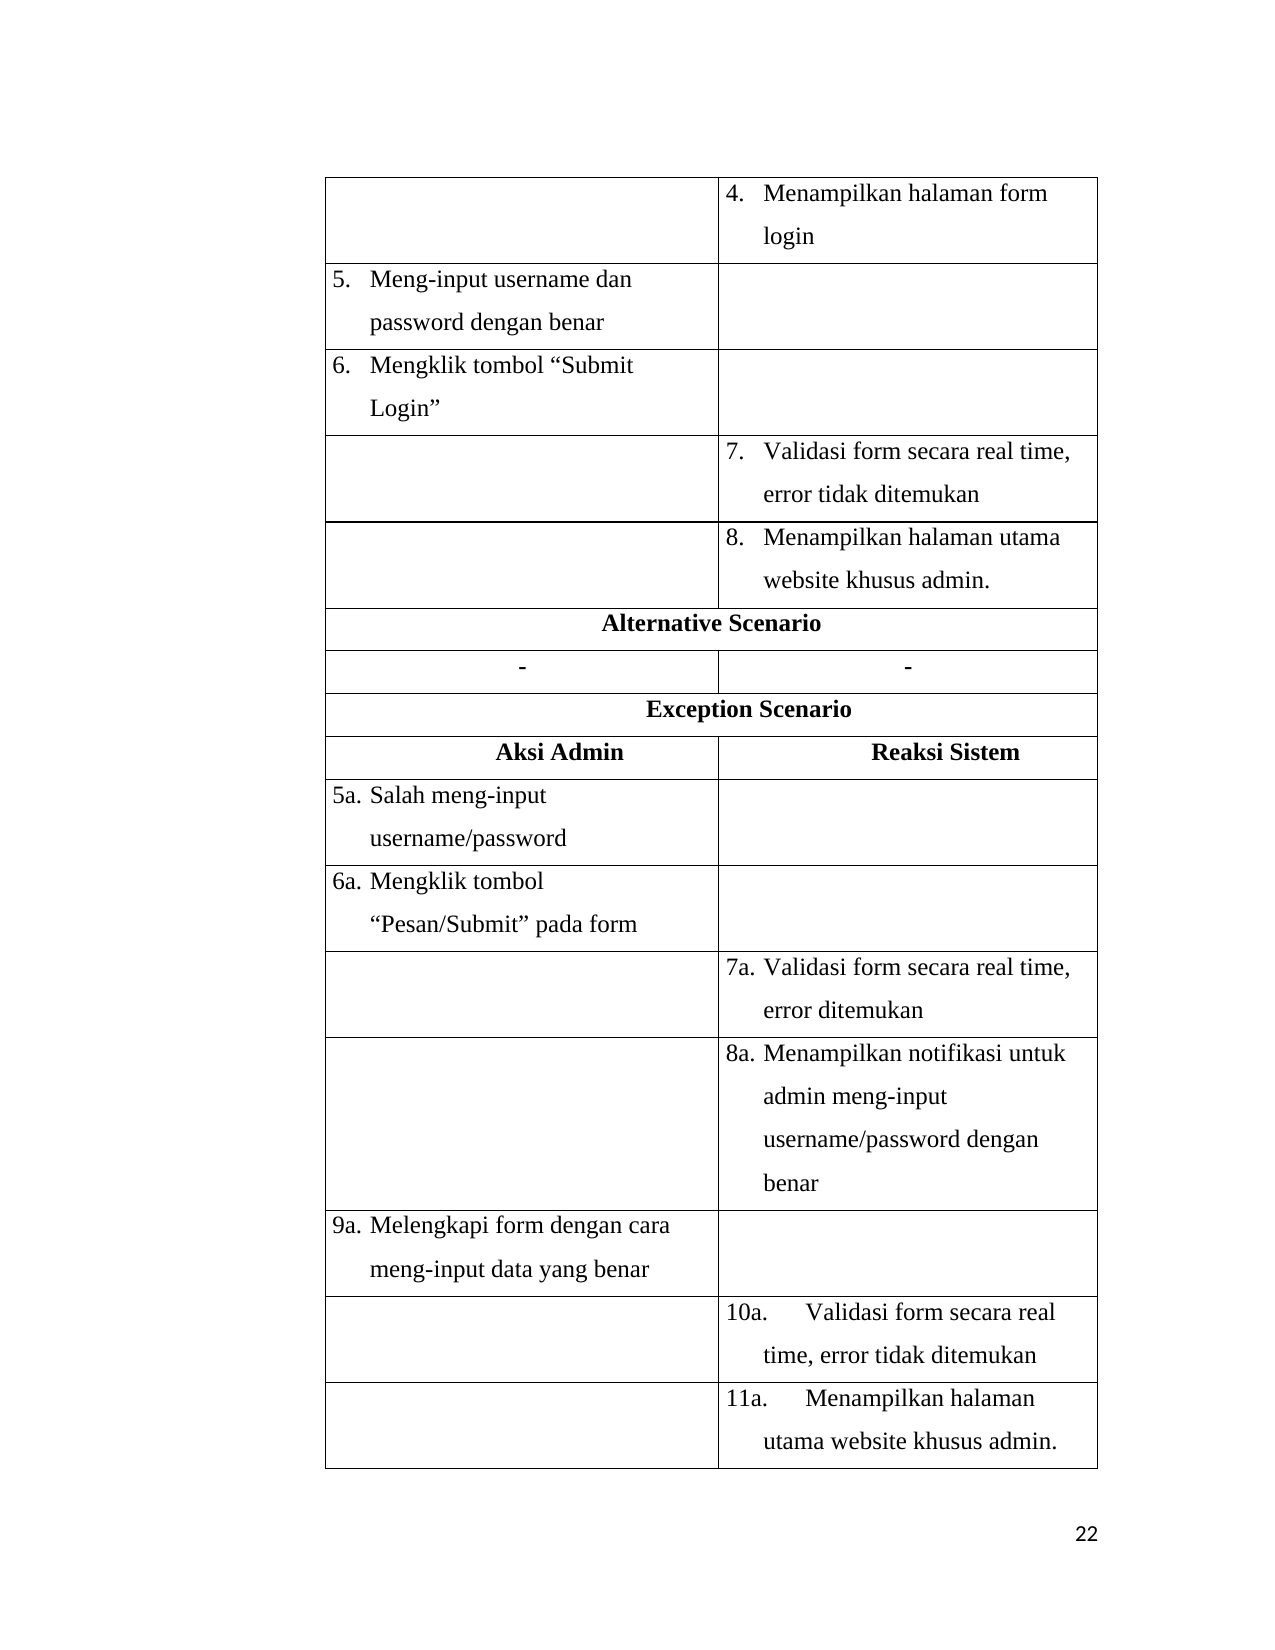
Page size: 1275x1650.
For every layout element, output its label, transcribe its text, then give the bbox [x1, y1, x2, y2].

table_cell Aksi Admin [326, 737, 718, 779]
table_cell Menampilkan halaman utama website khusus admin. [719, 523, 1097, 607]
table_cell Validasi form secara real time, error ditemukan [719, 952, 1097, 1037]
table_cell Validasi form secara real time, error tidak ditemukan [719, 1297, 1097, 1382]
table_cell [326, 436, 718, 521]
table_cell Validasi form secara real time, error tidak ditemukan [719, 436, 1097, 521]
table_cell Mengklik tombol “Pesan/Submit” pada form [326, 866, 718, 951]
table_cell Reaksi Sistem [719, 737, 1097, 779]
table_cell [326, 1038, 718, 1209]
table_cell Menampilkan halaman form login [719, 178, 1097, 263]
table_cell Alternative Scenario [326, 609, 1097, 650]
table_cell [719, 866, 1097, 951]
table_cell [326, 952, 718, 1037]
table_cell [719, 350, 1097, 435]
table_cell [326, 523, 718, 607]
table_cell Exception Scenario [326, 694, 1097, 736]
table_cell Menampilkan halaman utama website khusus admin. [719, 1383, 1097, 1468]
table_cell [719, 780, 1097, 865]
table_cell - [719, 651, 1097, 693]
table_cell Meng-input username dan password dengan benar [326, 264, 718, 349]
table_cell Menampilkan notifikasi untuk admin meng-input username/password dengan benar [719, 1038, 1097, 1209]
table_cell [326, 178, 718, 263]
table_cell - [326, 651, 718, 693]
table_cell [719, 264, 1097, 349]
table_cell [719, 1211, 1097, 1296]
table_cell [326, 1383, 718, 1468]
table_cell [326, 1297, 718, 1382]
table_cell Melengkapi form dengan cara meng-input data yang benar [326, 1211, 718, 1296]
table_cell Mengklik tombol “Submit Login” [326, 350, 718, 435]
table_cell Salah meng-input username/password [326, 780, 718, 865]
